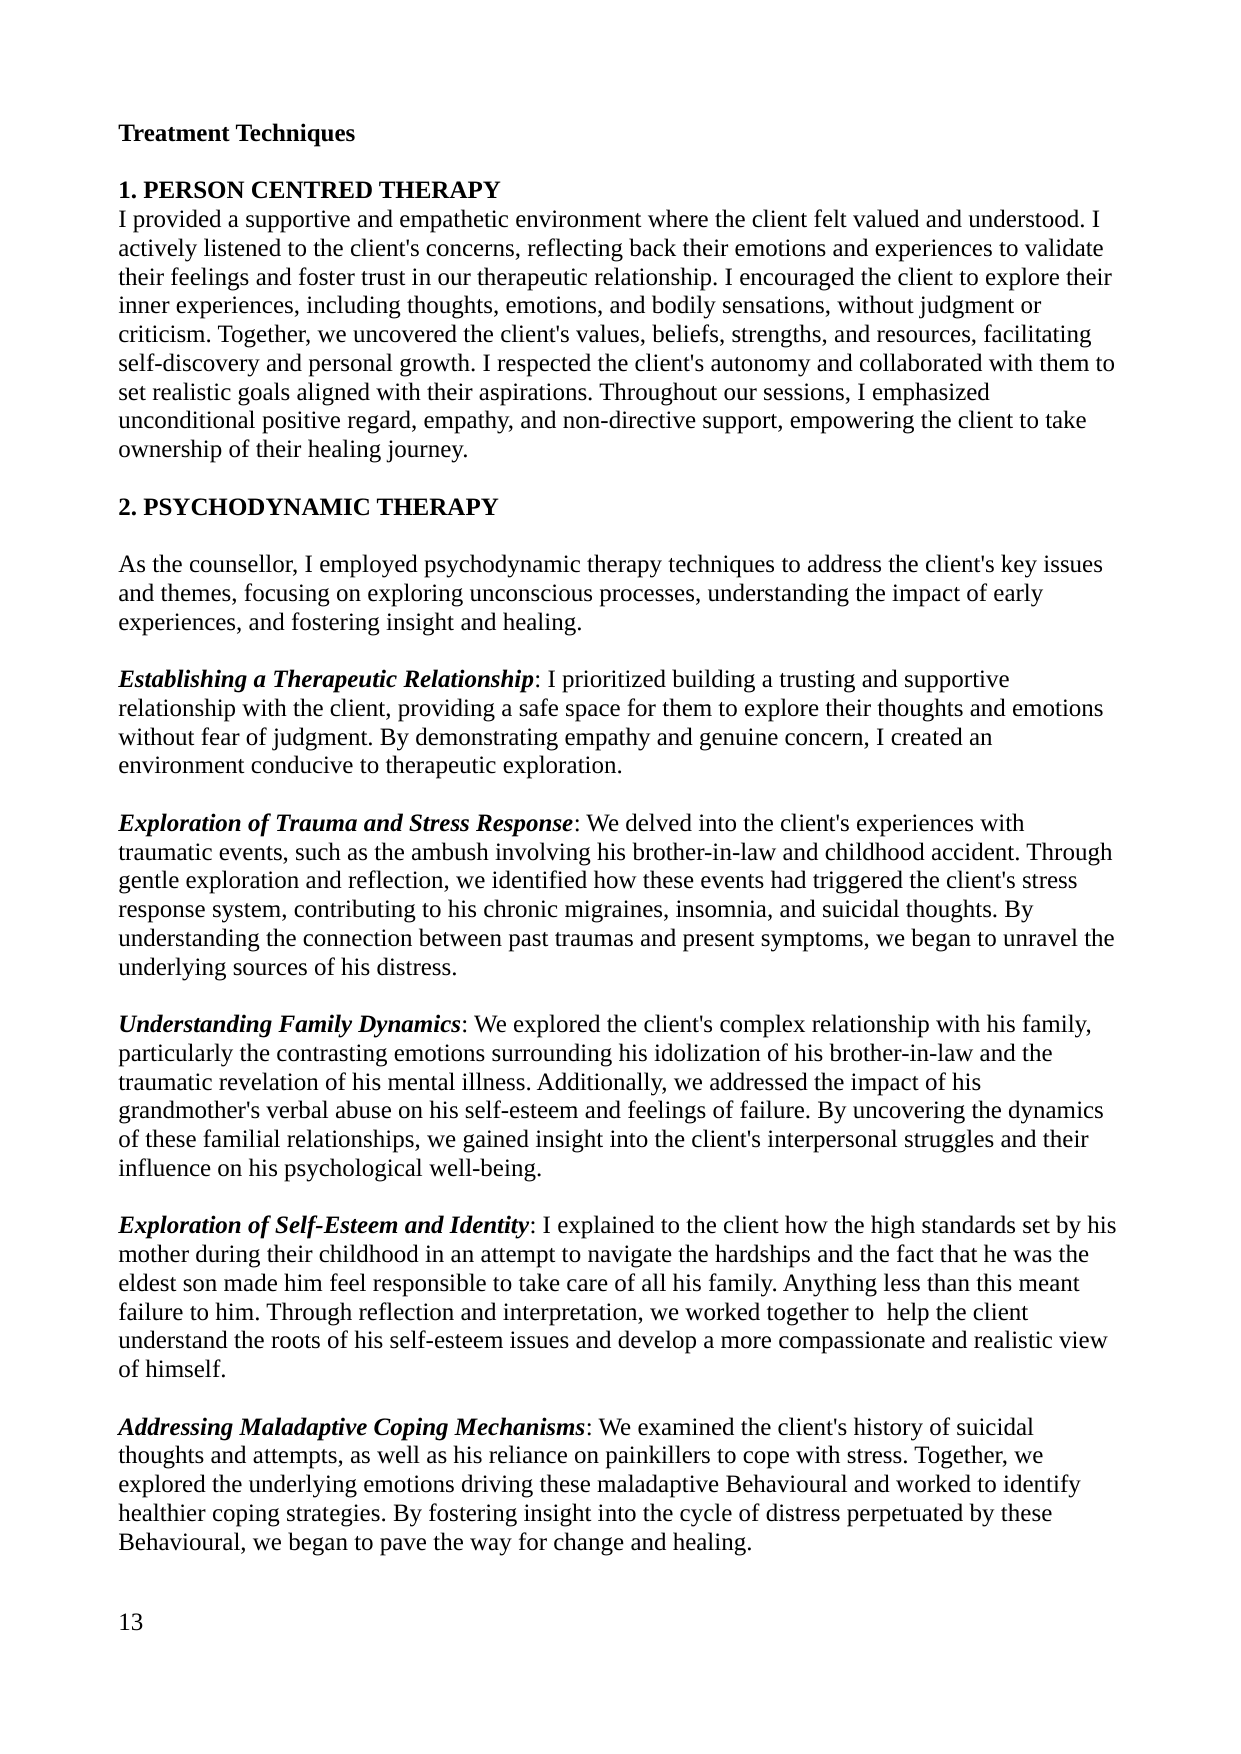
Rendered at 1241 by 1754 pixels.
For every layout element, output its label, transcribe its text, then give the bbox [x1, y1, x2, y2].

text Establishing a Therapeutic Relationship: I prioritized building a trusting and supportive relationship with the client, providing a safe space for them to explore their thoughts and emotions without fear of judgment. By demonstrating empathy and genuine concern, I created an environment conducive to therapeutic exploration. [118, 664, 1122, 779]
text Exploration of Trauma and Stress Response: We delved into the client's experiences with traumatic events, such as the ambush involving his brother-in-law and childhood accident. Through gentle exploration and reflection, we identified how these events had triggered the client's stress response system, contributing to his chronic migraines, insomnia, and suicidal thoughts. By understanding the connection between past traumas and present symptoms, we began to unravel the underlying sources of his distress. [118, 808, 1122, 981]
text Addressing Maladaptive Coping Mechanisms: We examined the client's history of suicidal thoughts and attempts, as well as his reliance on painkillers to cope with stress. Together, we explored the underlying emotions driving these maladaptive Behavioural and worked to identify healthier coping strategies. By fostering insight into the cycle of distress perpetuated by these Behavioural, we began to pave the way for change and healing. [118, 1412, 1122, 1556]
text Exploration of Self-Esteem and Identity: I explained to the client how the high standards set by his mother during their childhood in an attempt to navigate the hardships and the fact that he was the eldest son made him feel responsible to take care of all his family. Anything less than this meant failure to him. Through reflection and interpretation, we worked together to help the client understand the roots of his self-esteem issues and develop a more compassionate and realistic view of himself. [118, 1211, 1122, 1383]
text 1. PERSON CENTRED THERAPY [118, 176, 1122, 204]
text I provided a supportive and empathetic environment where the client felt valued and understood. I actively listened to the client's concerns, reflecting back their emotions and experiences to validate their feelings and foster trust in our therapeutic relationship. I encouraged the client to explore their inner experiences, including thoughts, emotions, and bodily sensations, without judgment or criticism. Together, we uncovered the client's values, beliefs, strengths, and resources, facilitating self-discovery and personal growth. I respected the client's autonomy and collaborated with them to set realistic goals aligned with their aspirations. Throughout our sessions, I emphasized unconditional positive regard, empathy, and non-directive support, empowering the client to take ownership of their healing journey. [118, 204, 1122, 463]
text Treatment Techniques [118, 118, 1122, 176]
text Understanding Family Dynamics: We explored the client's complex relationship with his family, particularly the contrasting emotions surrounding his idolization of his brother-in-law and the traumatic revelation of his mental illness. Additionally, we addressed the impact of his grandmother's verbal abuse on his self-esteem and feelings of failure. By uncovering the dynamics of these familial relationships, we gained insight into the client's interpersonal struggles and their influence on his psychological well-being. [118, 1009, 1122, 1182]
text As the counsellor, I employed psychodynamic therapy techniques to address the client's key issues and themes, focusing on exploring unconscious processes, understanding the impact of early experiences, and fostering insight and healing. [118, 549, 1122, 636]
text 2. PSYCHODYNAMIC THERAPY [118, 492, 1122, 521]
